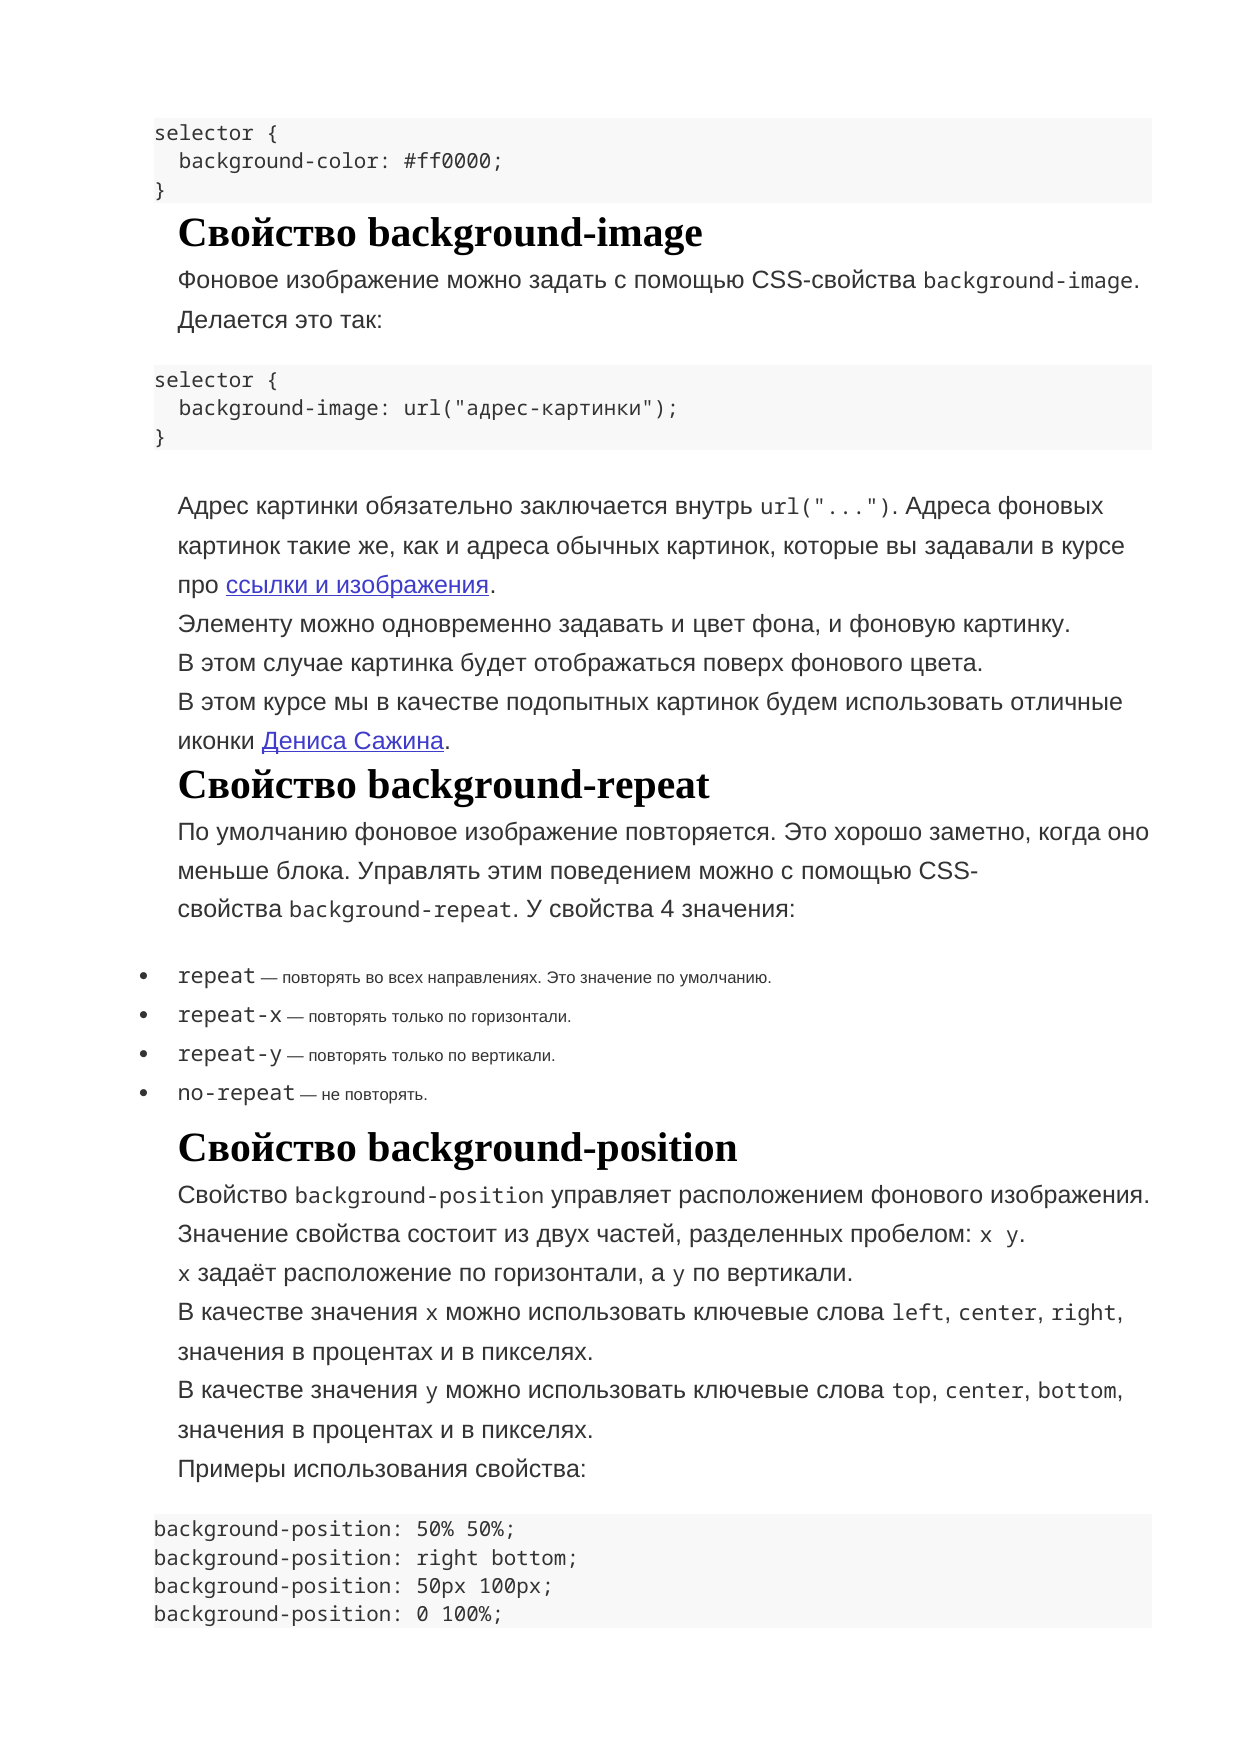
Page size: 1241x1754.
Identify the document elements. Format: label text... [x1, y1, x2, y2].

subtitle Свойство background-position [177, 1123, 1152, 1171]
subtitle Свойство background-repeat [177, 759, 1152, 807]
text selector { [154, 118, 1152, 147]
list repeat-y — повторять только по вертикали. [140, 1029, 1152, 1068]
text По умолчанию фоновое изображение повторяется. Это хорошо заметно, когда оно меньше блока. Управлять этим поведением можно с помощью CSS-свойства background-repeat. У свойства 4 значения: [177, 807, 1152, 924]
text background-position: 50% 50%; [154, 1514, 1152, 1543]
text Примеры использования свойства: [177, 1444, 1152, 1483]
text Фоновое изображение можно задать с помощью CSS-свойства background-image. Делается это так: [177, 256, 1152, 334]
text background-image: url("адрес-картинки"); [154, 393, 1152, 422]
text background-color: #ff0000; [154, 147, 1152, 175]
text } [154, 422, 1152, 450]
text В качестве значения x можно использовать ключевые слова left, center, right, значения в процентах и в пикселях. [177, 1288, 1152, 1366]
list no-repeat — не повторять. [140, 1068, 1152, 1107]
text Адрес картинки обязательно заключается внутрь url("..."). Адреса фоновых картинок такие же, как и адреса обычных картинок, которые вы задавали в курсе про ссылки и изображения. [177, 481, 1152, 599]
text } [154, 175, 1152, 203]
subtitle Свойство background-image [177, 208, 1152, 256]
text В качестве значения y можно использовать ключевые слова top, center, bottom, значения в процентах и в пикселях. [177, 1366, 1152, 1444]
text background-position: 50px 100px; [154, 1571, 1152, 1599]
text selector { [154, 365, 1152, 393]
list repeat — повторять во всех направлениях. Это значение по умолчанию. [140, 951, 1152, 990]
text Элементу можно одновременно задавать и цвет фона, и фоновую картинку. В этом случае картинка будет отображаться поверх фонового цвета. [177, 599, 1152, 677]
list repeat-x — повторять только по горизонтали. [140, 990, 1152, 1029]
text x задаёт расположение по горизонтали, а y по вертикали. [177, 1249, 1152, 1288]
text background-position: 0 100%; [154, 1599, 1152, 1628]
text В этом курсе мы в качестве подопытных картинок будем использовать отличные иконки Дениса Сажина. [177, 677, 1152, 755]
text background-position: right bottom; [154, 1543, 1152, 1571]
text Cвойство background-position управляет расположением фонового изображения. Значение свойства состоит из двух частей, разделенных пробелом: x y. [177, 1171, 1152, 1249]
